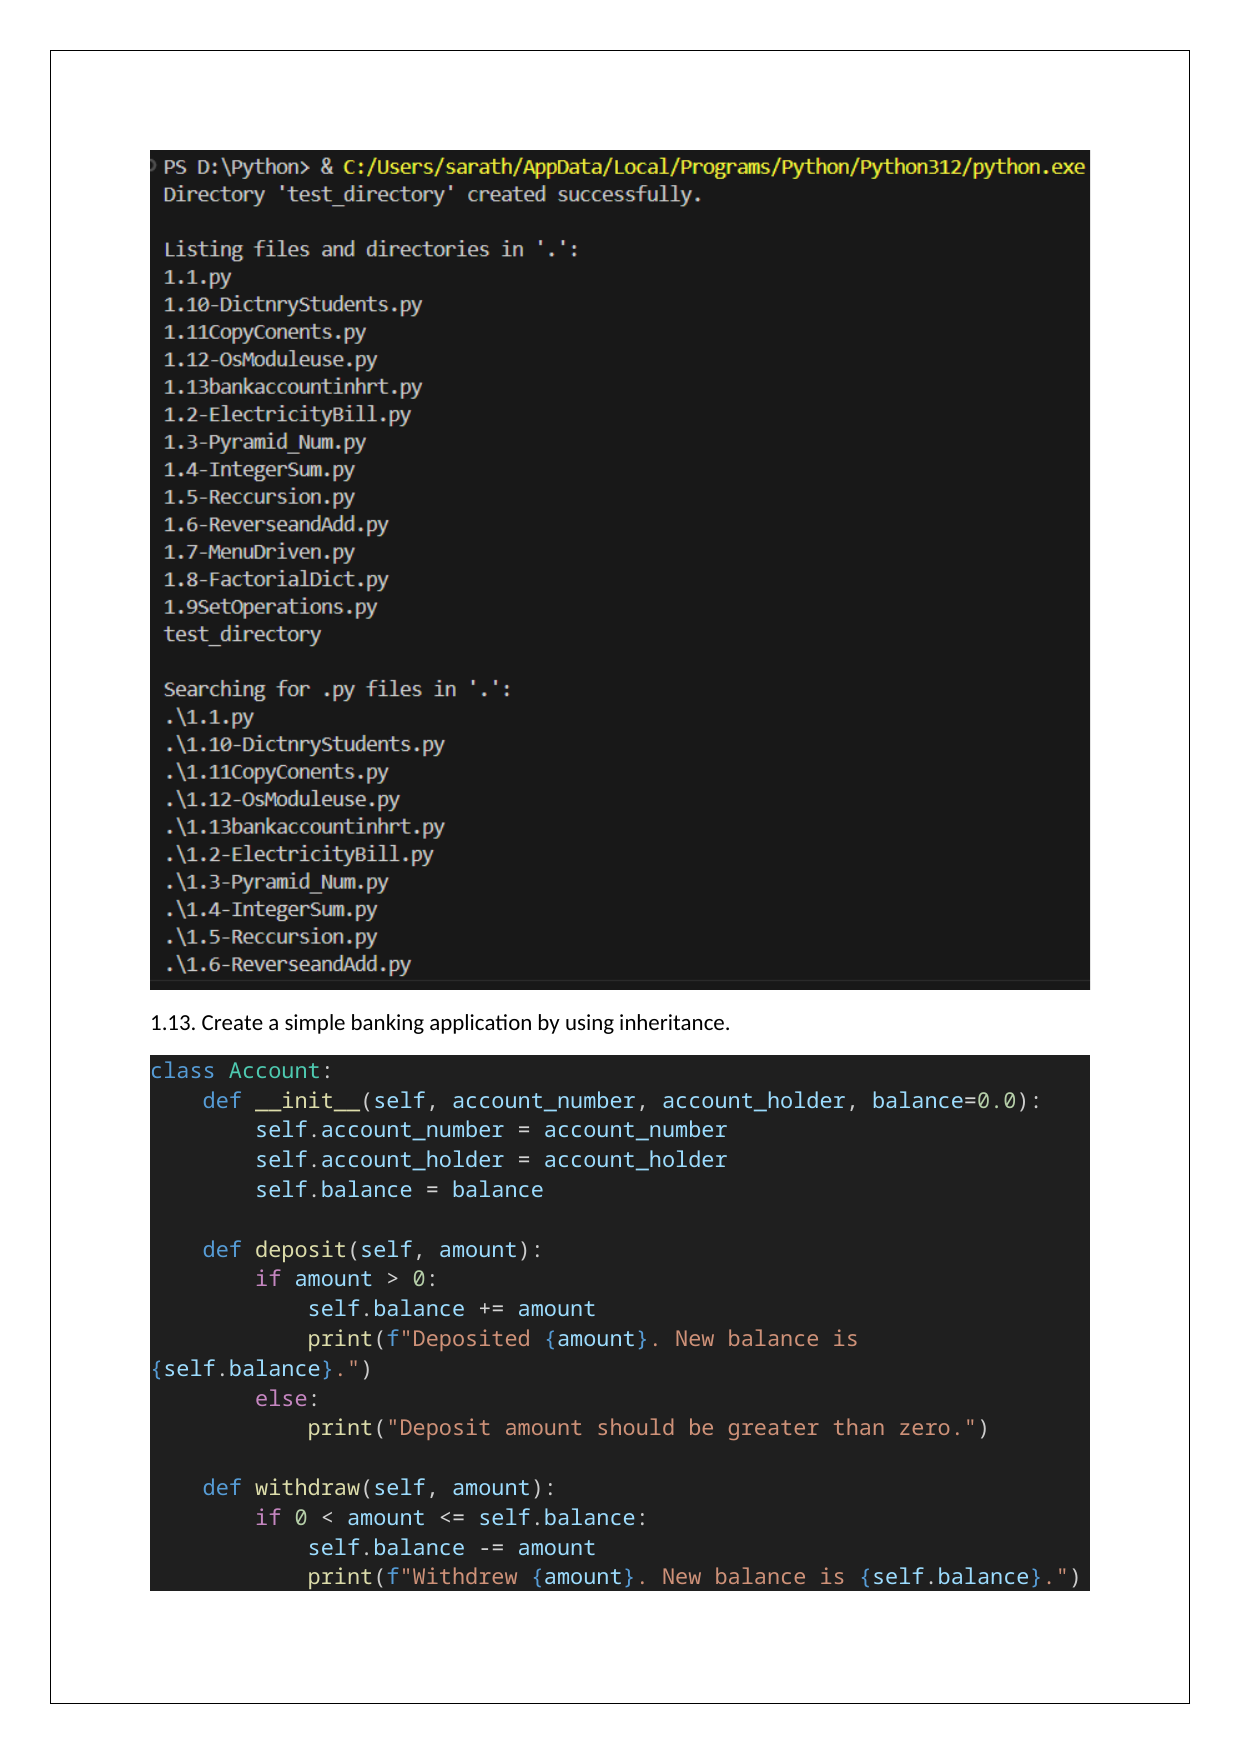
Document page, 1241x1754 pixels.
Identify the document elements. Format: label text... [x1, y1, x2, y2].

text self.account_number = account_number [150, 1114, 1090, 1144]
text self.balance = balance [150, 1174, 1090, 1204]
text def deposit(self, amount): [150, 1234, 1090, 1263]
text def __init__(self, account_number, account_holder, balance=0.0): [150, 1085, 1090, 1114]
text class Account: [150, 1055, 1090, 1085]
text if 0 < amount <= self.balance: [150, 1502, 1090, 1532]
text self.balance -= amount [150, 1532, 1090, 1561]
text print(f"Deposited {amount}. New balance is {self.balance}.") [150, 1323, 1090, 1383]
text else: [150, 1383, 1090, 1412]
text print("Deposit amount should be greater than zero.") [150, 1412, 1090, 1442]
text if amount > 0: [150, 1263, 1090, 1293]
text print(f"Withdrew {amount}. New balance is {self.balance}.") [150, 1561, 1090, 1591]
text def withdraw(self, amount): [150, 1472, 1090, 1502]
text self.account_holder = account_holder [150, 1144, 1090, 1174]
text 1.13. Create a simple banking application by using inheritance. [150, 1008, 1090, 1036]
text self.balance += amount [150, 1293, 1090, 1323]
picture [150, 150, 1091, 990]
